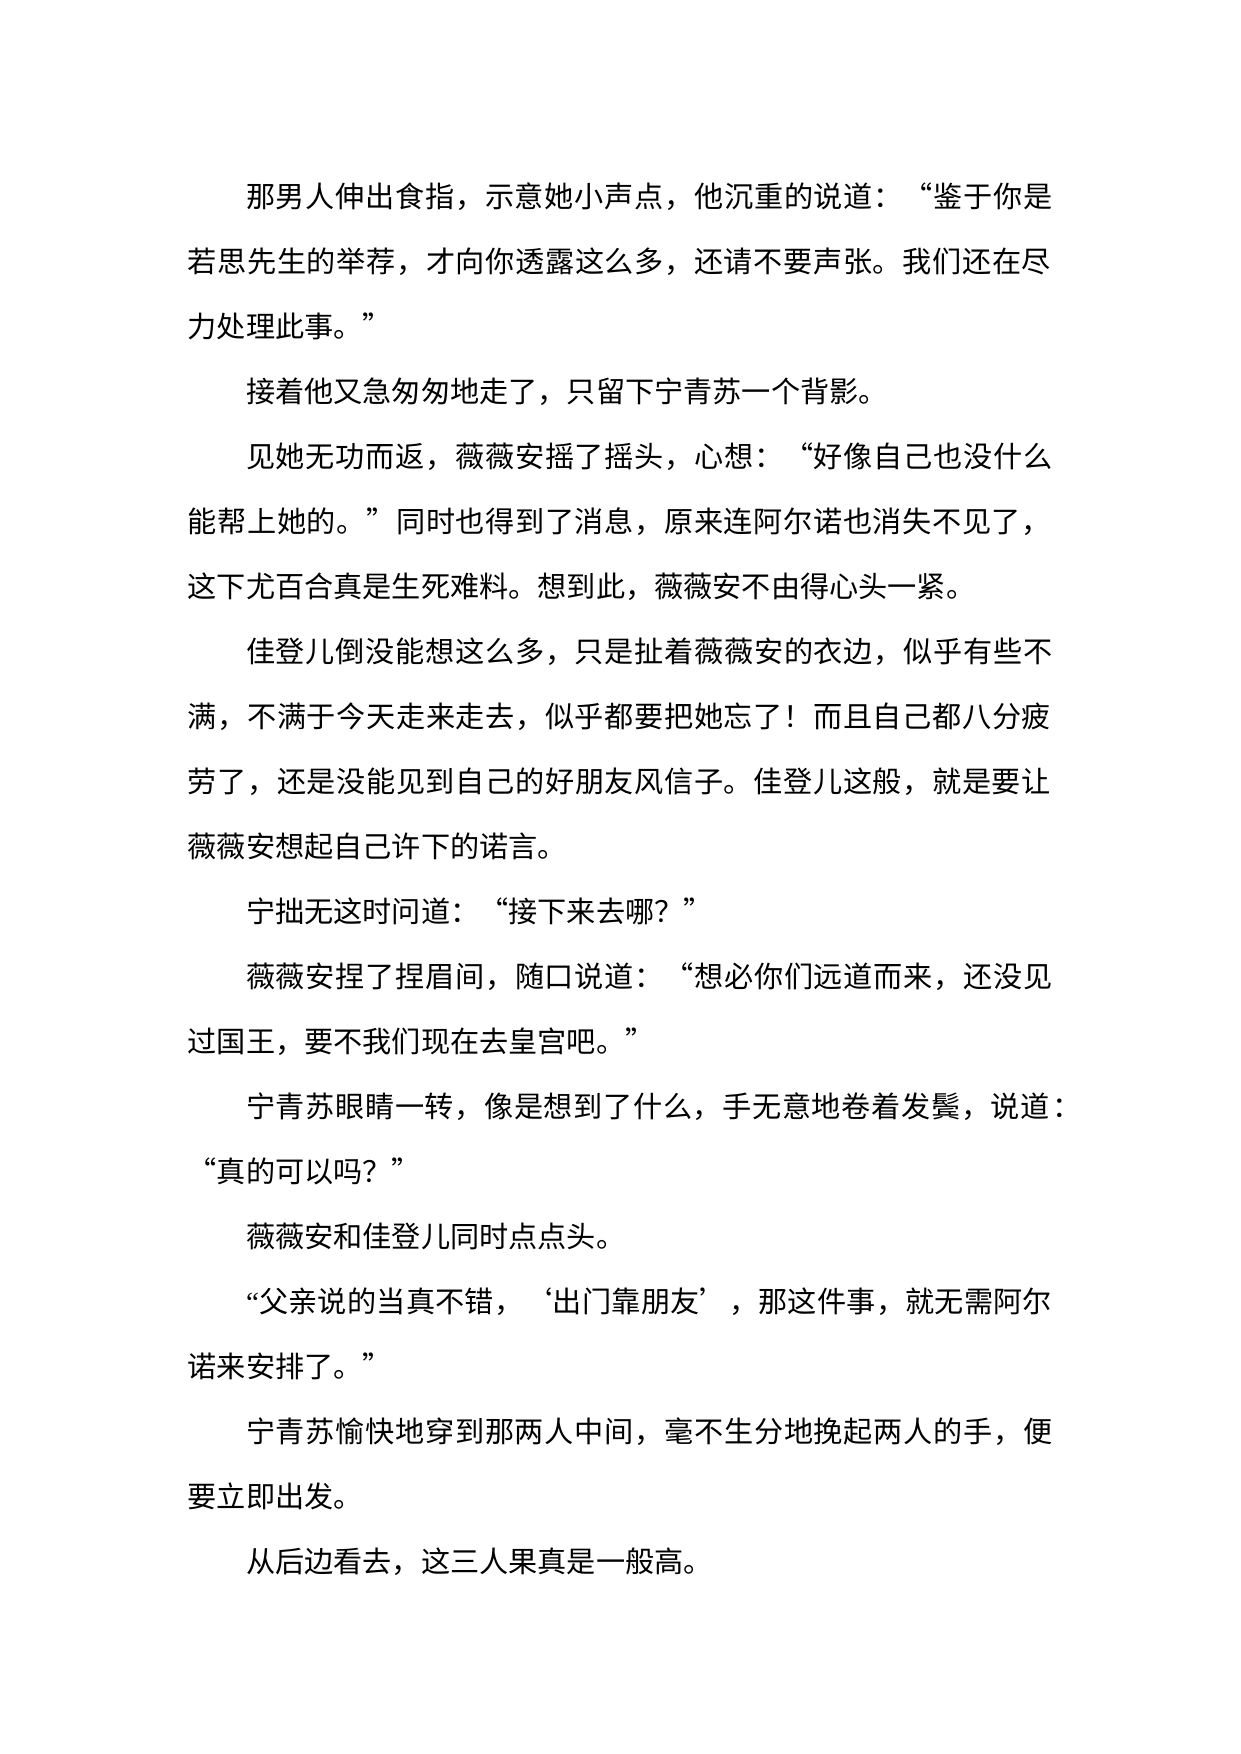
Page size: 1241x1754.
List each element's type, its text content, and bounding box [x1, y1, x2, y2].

text 见她无功而返，薇薇安摇了摇头，心想：“好像自己也没什么能帮上她的。”同时也得到了消息，原来连阿尔诺也消失不见了，这下尤百合真是生死难料。想到此，薇薇安不由得心头一紧。 [187, 422, 1053, 617]
text “父亲说的当真不错，‘出门靠朋友’，那这件事，就无需阿尔诺来安排了。” [187, 1267, 1053, 1397]
text 宁青苏眼睛一转，像是想到了什么，手无意地卷着发鬓，说道：“真的可以吗？” [187, 1072, 1053, 1202]
text 薇薇安和佳登儿同时点点头。 [187, 1202, 1053, 1267]
text 佳登儿倒没能想这么多，只是扯着薇薇安的衣边，似乎有些不满，不满于今天走来走去，似乎都要把她忘了！而且自己都八分疲劳了，还是没能见到自己的好朋友风信子。佳登儿这般，就是要让薇薇安想起自己许下的诺言。 [187, 617, 1053, 877]
text 接着他又急匆匆地走了，只留下宁青苏一个背影。 [187, 357, 1053, 422]
text 从后边看去，这三人果真是一般高。 [187, 1527, 1053, 1592]
text 宁青苏愉快地穿到那两人中间，毫不生分地挽起两人的手，便要立即出发。 [187, 1397, 1053, 1527]
text 那男人伸出食指，示意她小声点，他沉重的说道：“鉴于你是若思先生的举荐，才向你透露这么多，还请不要声张。我们还在尽力处理此事。” [187, 162, 1053, 357]
text 薇薇安捏了捏眉间，随口说道：“想必你们远道而来，还没见过国王，要不我们现在去皇宫吧。” [187, 942, 1053, 1072]
text 宁拙无这时问道：“接下来去哪？” [187, 877, 1053, 942]
